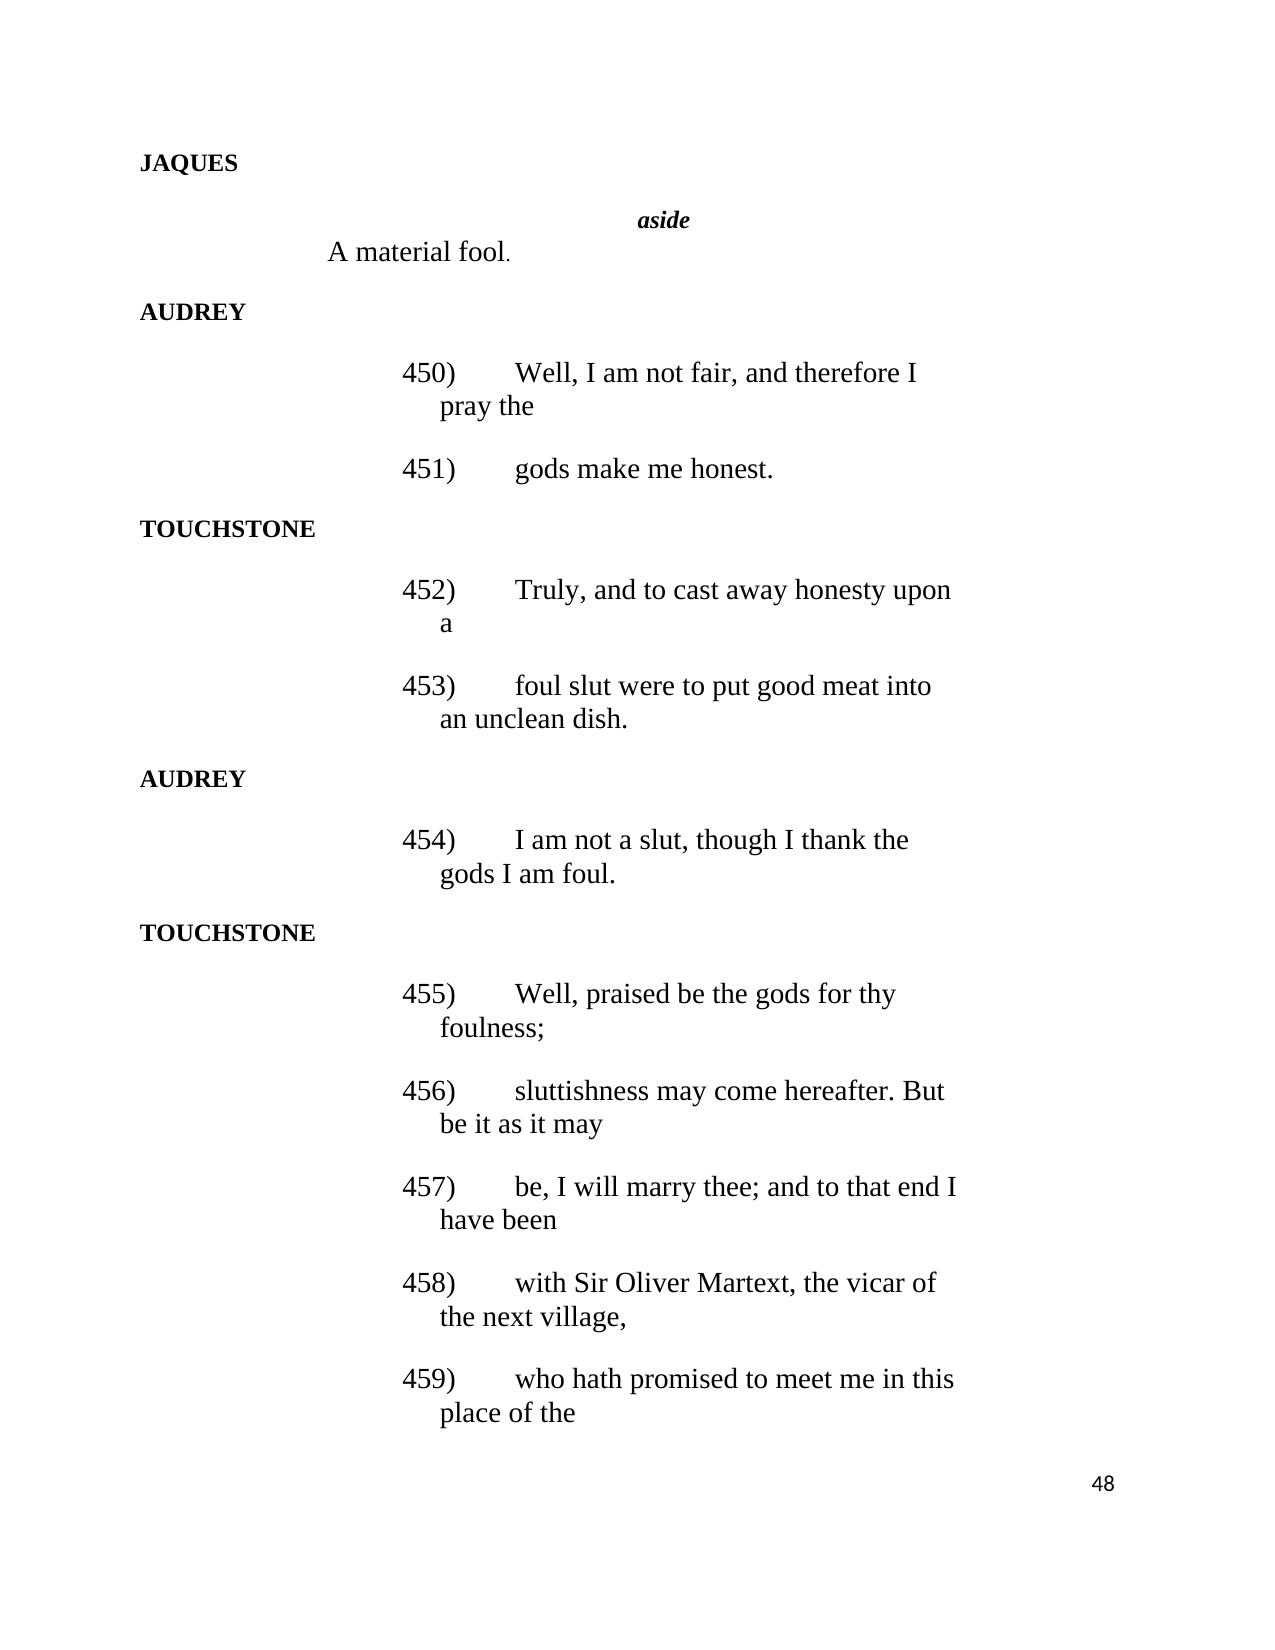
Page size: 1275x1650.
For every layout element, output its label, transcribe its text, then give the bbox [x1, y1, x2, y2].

text A material fool. [327, 234, 1039, 268]
list Truly, and to cast away honesty upon a [402, 572, 962, 639]
text JAQUES [139, 148, 962, 176]
list Well, I am not fair, and therefore I pray the [402, 355, 962, 422]
text AUDREY [139, 297, 962, 326]
list with Sir Oliver Martext, the vicar of the next village, [402, 1265, 962, 1332]
list sluttishness may come hereafter. But be it as it may [402, 1073, 962, 1140]
text aside [364, 206, 962, 234]
text TOUCHSTONE [139, 514, 962, 543]
list be, I will marry thee; and to that end I have been [402, 1169, 962, 1236]
text AUDREY [139, 764, 962, 793]
list foul slut were to put good meat into an unclean dish. [402, 668, 962, 735]
list who hath promised to meet me in this place of the [402, 1361, 962, 1428]
text TOUCHSTONE [139, 918, 962, 947]
list gods make me honest. [402, 451, 962, 485]
list Well, praised be the gods for thy foulness; [402, 976, 962, 1043]
list I am not a slut, though I thank the gods I am foul. [402, 822, 962, 889]
